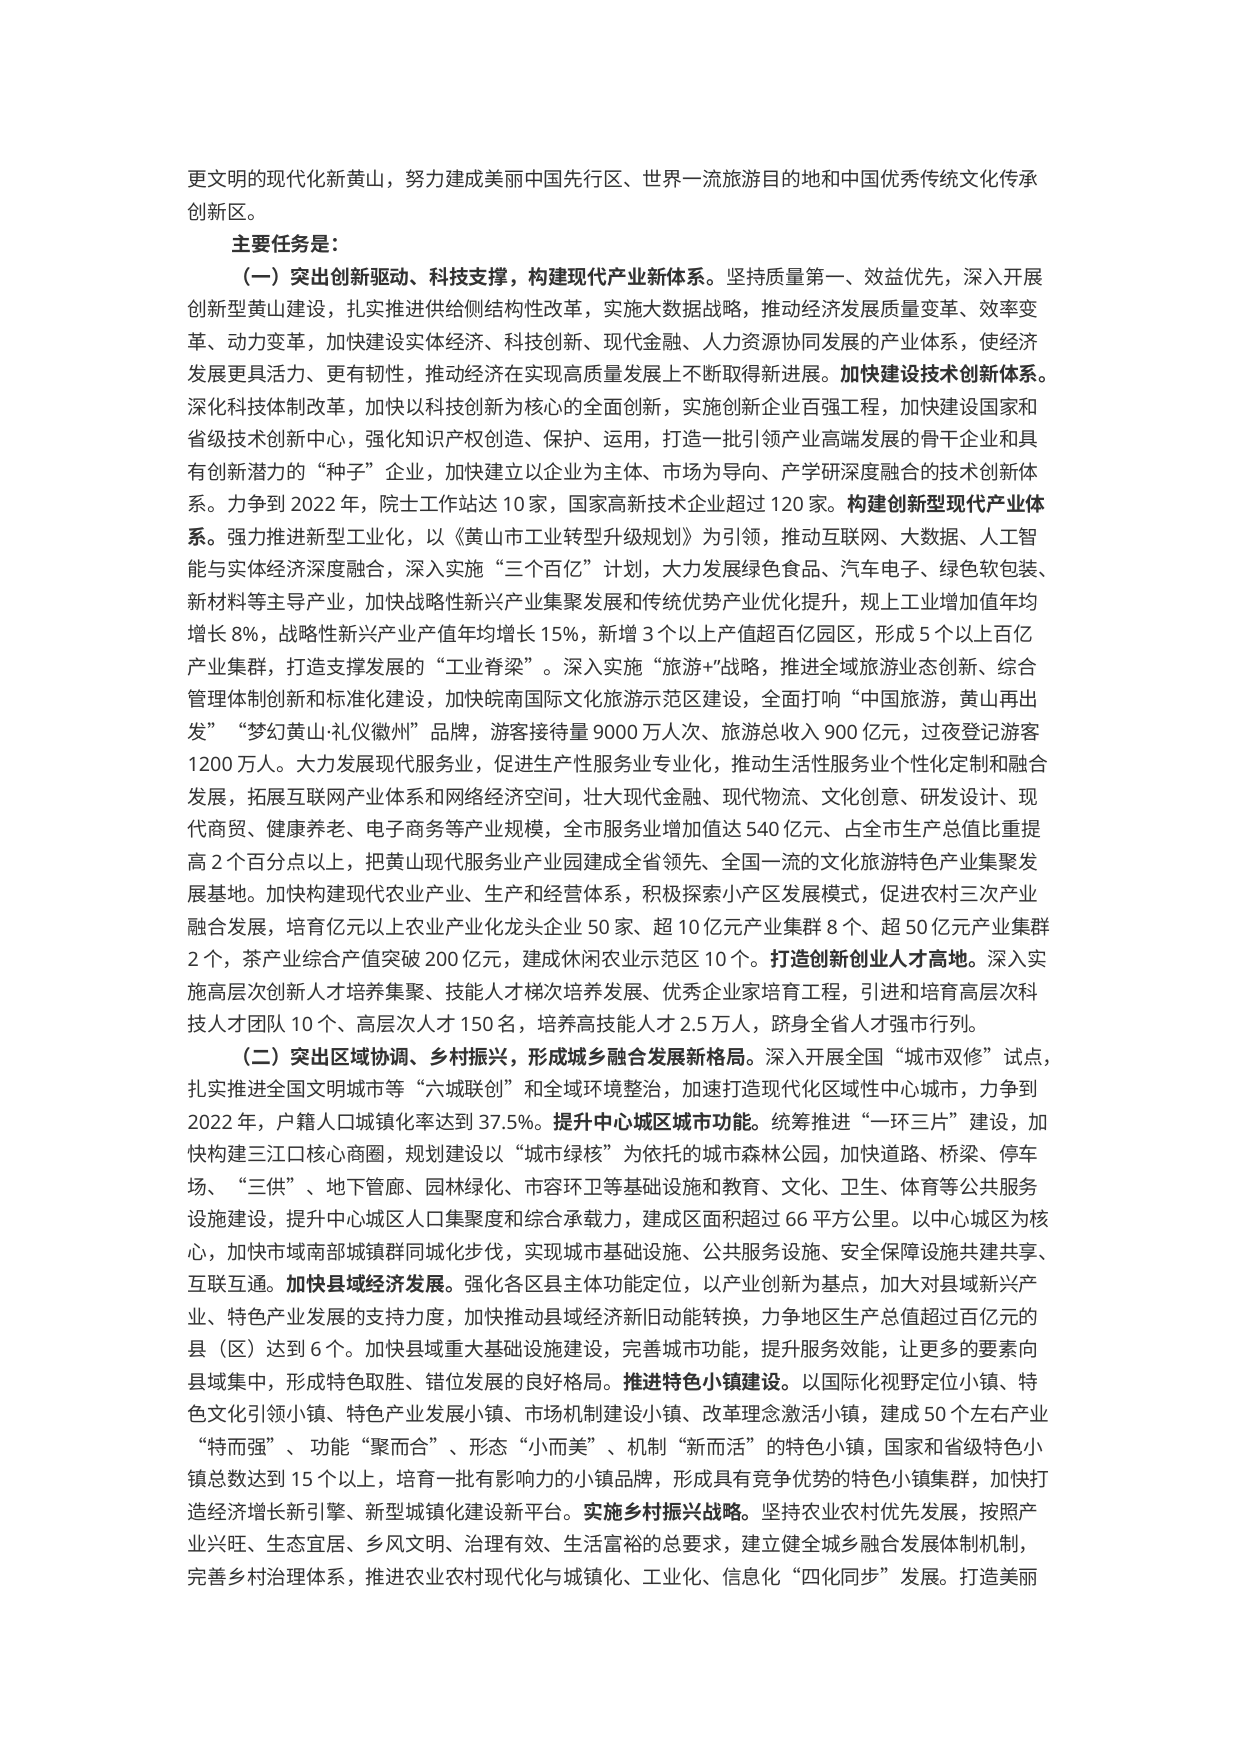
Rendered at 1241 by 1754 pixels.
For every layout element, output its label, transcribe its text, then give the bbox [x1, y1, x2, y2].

text （一）突出创新驱动、科技支撑，构建现代产业新体系。坚持质量第一、效益优先，深入开展创新型黄山建设，扎实推进供给侧结构性改革，实施大数据战略，推动经济发展质量变革、效率变革、动力变革，加快建设实体经济、科技创新、现代金融、人力资源协同发展的产业体系，使经济发展更具活力、更有韧性，推动经济在实现高质量发展上不断取得新进展。加快建设技术创新体系。深化科技体制改革，加快以科技创新为核心的全面创新，实施创新企业百强工程，加快建设国家和省级技术创新中心，强化知识产权创造、保护、运用，打造一批引领产业高端发展的骨干企业和具有创新潜力的“种子”企业，加快建立以企业为主体、市场为导向、产学研深度融合的技术创新体系。力争到2022年，院士工作站达10家，国家高新技术企业超过120家。构建创新型现代产业体系。强力推进新型工业化，以《黄山市工业转型升级规划》为引领，推动互联网、大数据、人工智能与实体经济深度融合，深入实施“三个百亿”计划，大力发展绿色食品、汽车电子、绿色软包装、新材料等主导产业，加快战略性新兴产业集聚发展和传统优势产业优化提升，规上工业增加值年均增长8%，战略性新兴产业产值年均增长15%，新增3个以上产值超百亿园区，形成5个以上百亿产业集群，打造支撑发展的“工业脊梁”。深入实施“旅游+”战略，推进全域旅游业态创新、综合管理体制创新和标准化建设，加快皖南国际文化旅游示范区建设，全面打响“中国旅游，黄山再出发”“梦幻黄山·礼仪徽州”品牌，游客接待量9000万人次、旅游总收入900亿元，过夜登记游客1200万人。大力发展现代服务业，促进生产性服务业专业化，推动生活性服务业个性化定制和融合发展，拓展互联网产业体系和网络经济空间，壮大现代金融、现代物流、文化创意、研发设计、现代商贸、健康养老、电子商务等产业规模，全市服务业增加值达540亿元、占全市生产总值比重提高2个百分点以上，把黄山现代服务业产业园建成全省领先、全国一流的文化旅游特色产业集聚发展基地。加快构建现代农业产业、生产和经营体系，积极探索小产区发展模式，促进农村三次产业融合发展，培育亿元以上农业产业化龙头企业50家、超10亿元产业集群8个、超50亿元产业集群2个，茶产业综合产值突破200亿元，建成休闲农业示范区10个。打造创新创业人才高地。深入实施高层次创新人才培养集聚、技能人才梯次培养发展、优秀企业家培育工程，引进和培育高层次科技人才团队10个、高层次人才150名，培养高技能人才2.5万人，跻身全省人才强市行列。 [187, 259, 1053, 1039]
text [187, 1039, 1053, 1592]
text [187, 162, 1053, 227]
text 主要任务是： [187, 227, 1053, 259]
